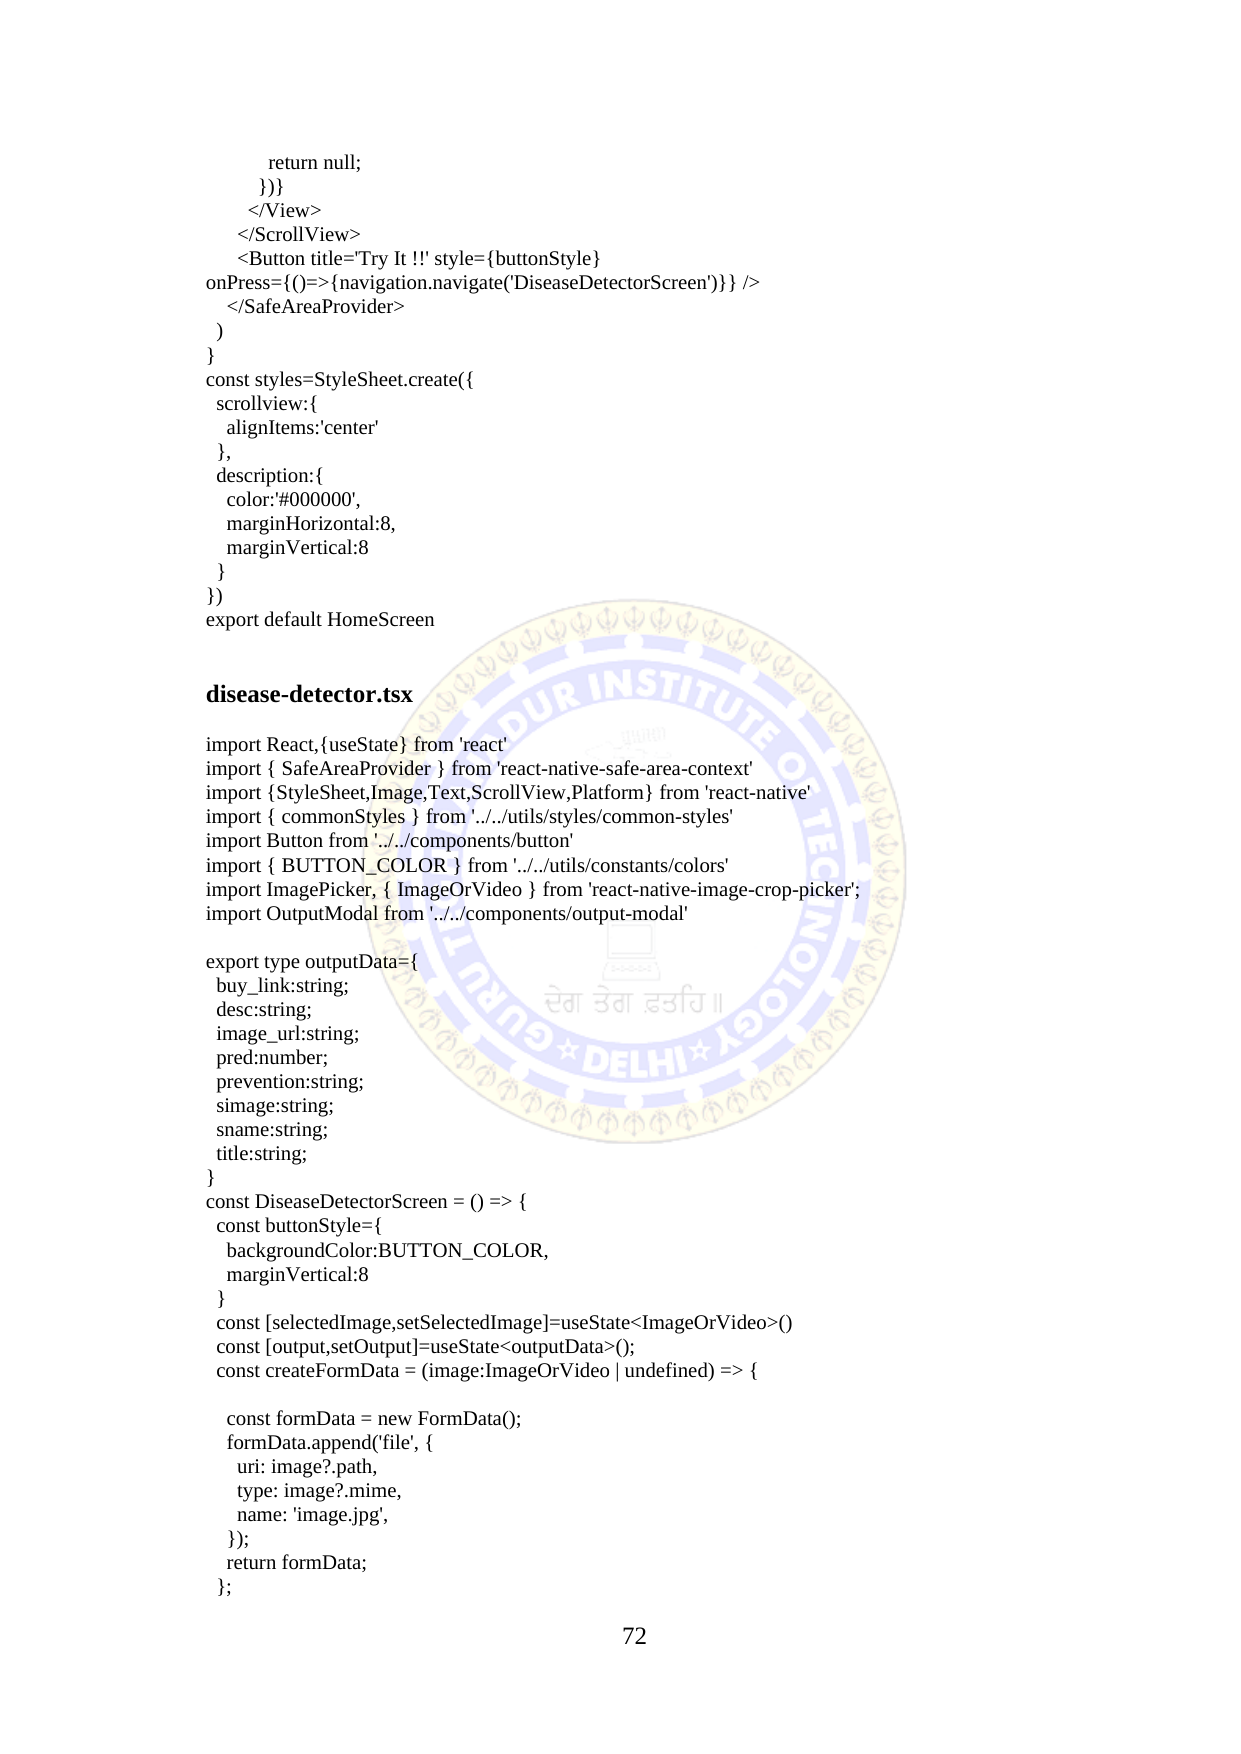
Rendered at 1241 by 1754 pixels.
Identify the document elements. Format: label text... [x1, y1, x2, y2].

text const styles=StyleSheet.create({ [206, 367, 1063, 391]
text marginVertical:8 [206, 535, 1063, 559]
text } [206, 1165, 1063, 1189]
text disease-detector.tsx [206, 679, 1063, 708]
text export type outputData={ [206, 949, 1063, 973]
text export default HomeScreen [206, 607, 1063, 631]
text } [206, 342, 1063, 367]
text prevention:string; [206, 1069, 1063, 1093]
text </ScrollView> [206, 222, 1063, 246]
text } [206, 559, 1063, 583]
text ) [206, 318, 1063, 342]
text type: image?.mime, [206, 1478, 1063, 1502]
text image_url:string; [206, 1021, 1063, 1045]
text } [206, 1286, 1063, 1310]
text name: 'image.jpg', [206, 1502, 1063, 1526]
text desc:string; [206, 997, 1063, 1021]
text sname:string; [206, 1117, 1063, 1141]
text import React,{useState} from 'react' [206, 732, 1063, 756]
text pred:number; [206, 1045, 1063, 1069]
text import ImagePicker, { ImageOrVideo } from 'react-native-image-crop-picker'; [206, 877, 1063, 901]
text }, [206, 439, 1063, 463]
text formData.append('file', { [206, 1429, 1063, 1454]
text marginVertical:8 [206, 1262, 1063, 1286]
text import { commonStyles } from '../../utils/styles/common-styles' [206, 804, 1063, 828]
text import { BUTTON_COLOR } from '../../utils/constants/colors' [206, 852, 1063, 877]
text const buttonStyle={ [206, 1213, 1063, 1237]
text scrollview:{ [206, 391, 1063, 415]
text return null; [206, 150, 1063, 174]
text const [selectedImage,setSelectedImage]=useState<ImageOrVideo>() [206, 1310, 1063, 1334]
text const createFormData = (image:ImageOrVideo | undefined) => { [206, 1358, 1063, 1382]
text <Button title='Try It !!' style={buttonStyle} onPress={()=>{navigation.navigate('DiseaseDetectorScreen')}} /> [206, 246, 1063, 294]
text backgroundColor:BUTTON_COLOR, [206, 1237, 1063, 1262]
text </View> [206, 198, 1063, 222]
text const DiseaseDetectorScreen = () => { [206, 1189, 1063, 1213]
text }); [206, 1526, 1063, 1550]
text import Button from '../../components/button' [206, 828, 1063, 852]
text import { SafeAreaProvider } from 'react-native-safe-area-context' [206, 756, 1063, 780]
text const [output,setOutput]=useState<outputData>(); [206, 1334, 1063, 1358]
text }; [206, 1574, 1063, 1598]
text return formData; [206, 1550, 1063, 1574]
text import OutputModal from '../../components/output-modal' [206, 901, 1063, 925]
text marginHorizontal:8, [206, 511, 1063, 535]
text description:{ [206, 463, 1063, 487]
text const formData = new FormData(); [206, 1406, 1063, 1429]
text alignItems:'center' [206, 415, 1063, 439]
text buy_link:string; [206, 973, 1063, 997]
text uri: image?.path, [206, 1454, 1063, 1478]
text import {StyleSheet,Image,Text,ScrollView,Platform} from 'react-native' [206, 780, 1063, 804]
text })} [206, 174, 1063, 198]
text color:'#000000', [206, 487, 1063, 511]
text }) [206, 583, 1063, 607]
text </SafeAreaProvider> [206, 294, 1063, 318]
text title:string; [206, 1141, 1063, 1165]
text simage:string; [206, 1093, 1063, 1117]
